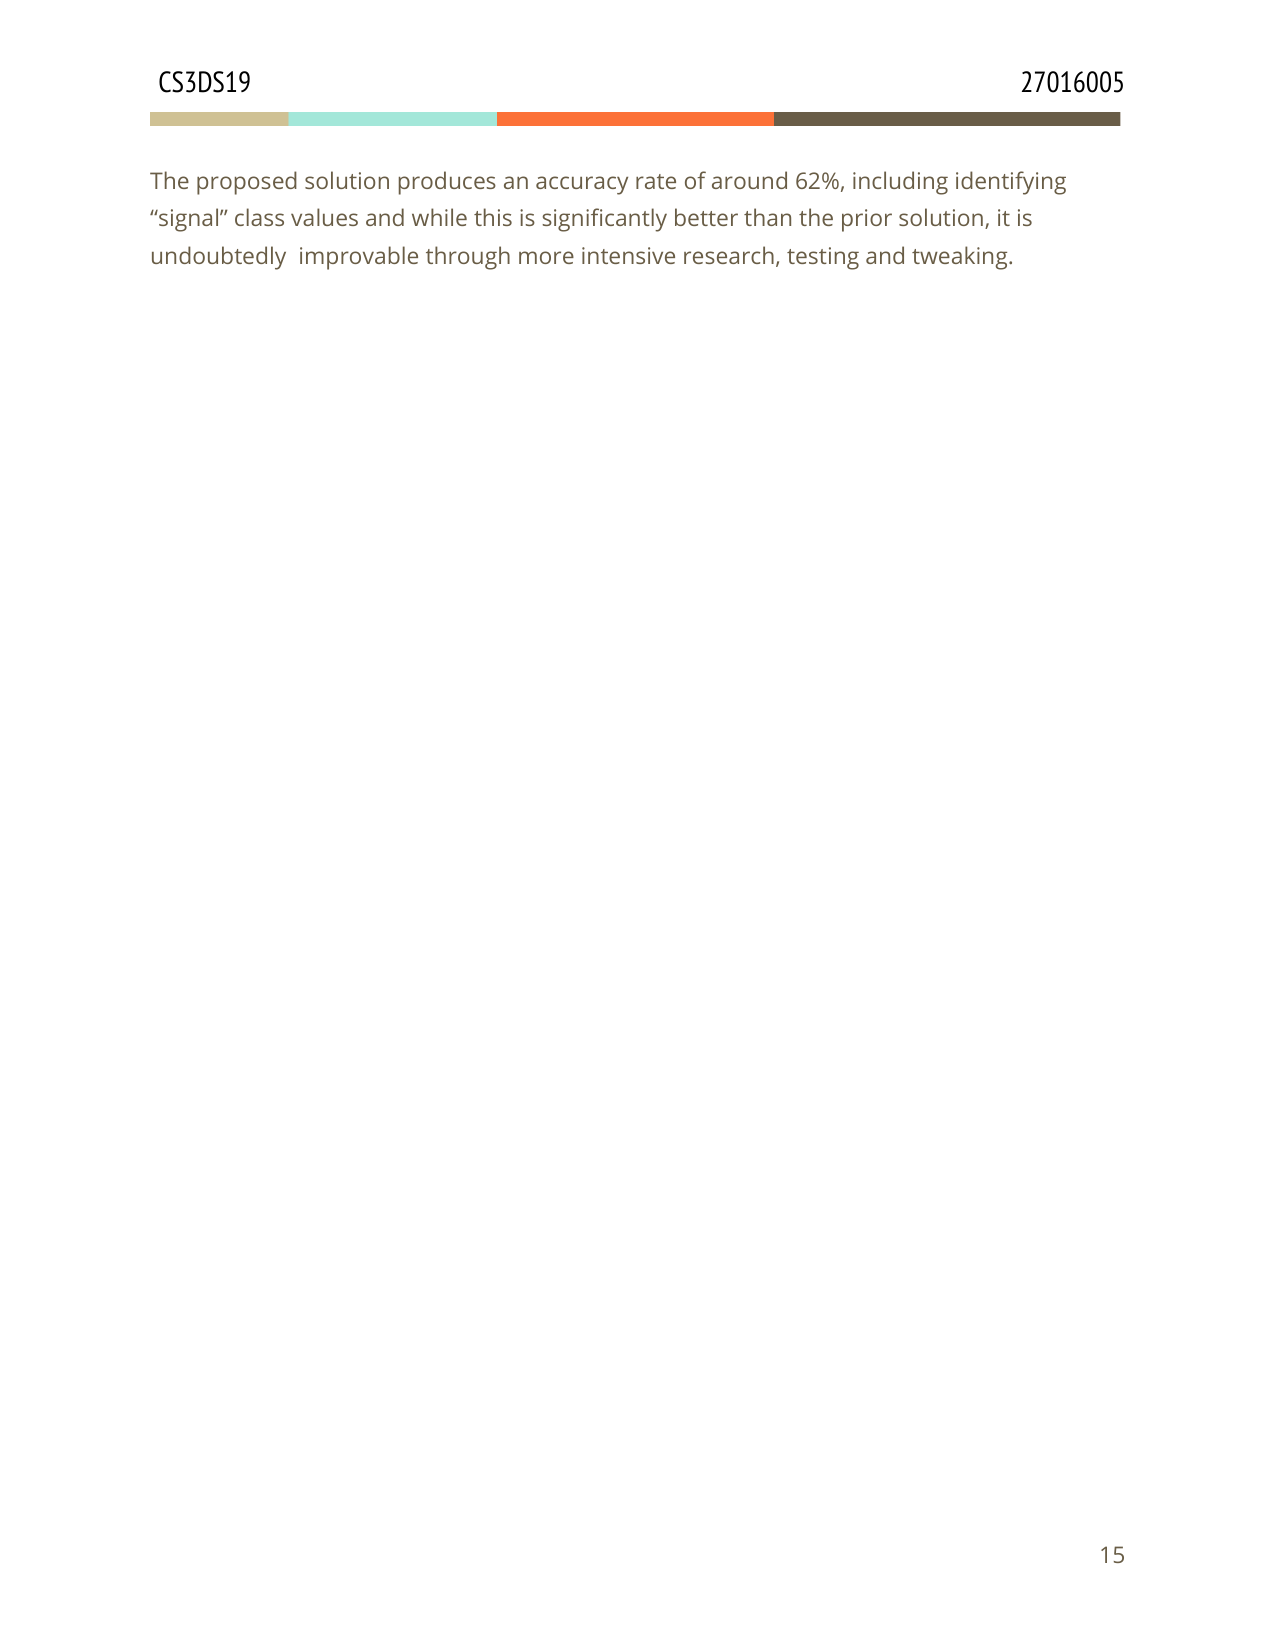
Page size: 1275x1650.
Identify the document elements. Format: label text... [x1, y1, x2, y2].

picture [150, 112, 1121, 126]
text The proposed solution produces an accuracy rate of around 62%, including identifying “signal” class values and while this is significantly better than the prior solution, it is undoubtedly improvable through more intensive research, testing and tweaking. [150, 165, 1125, 271]
